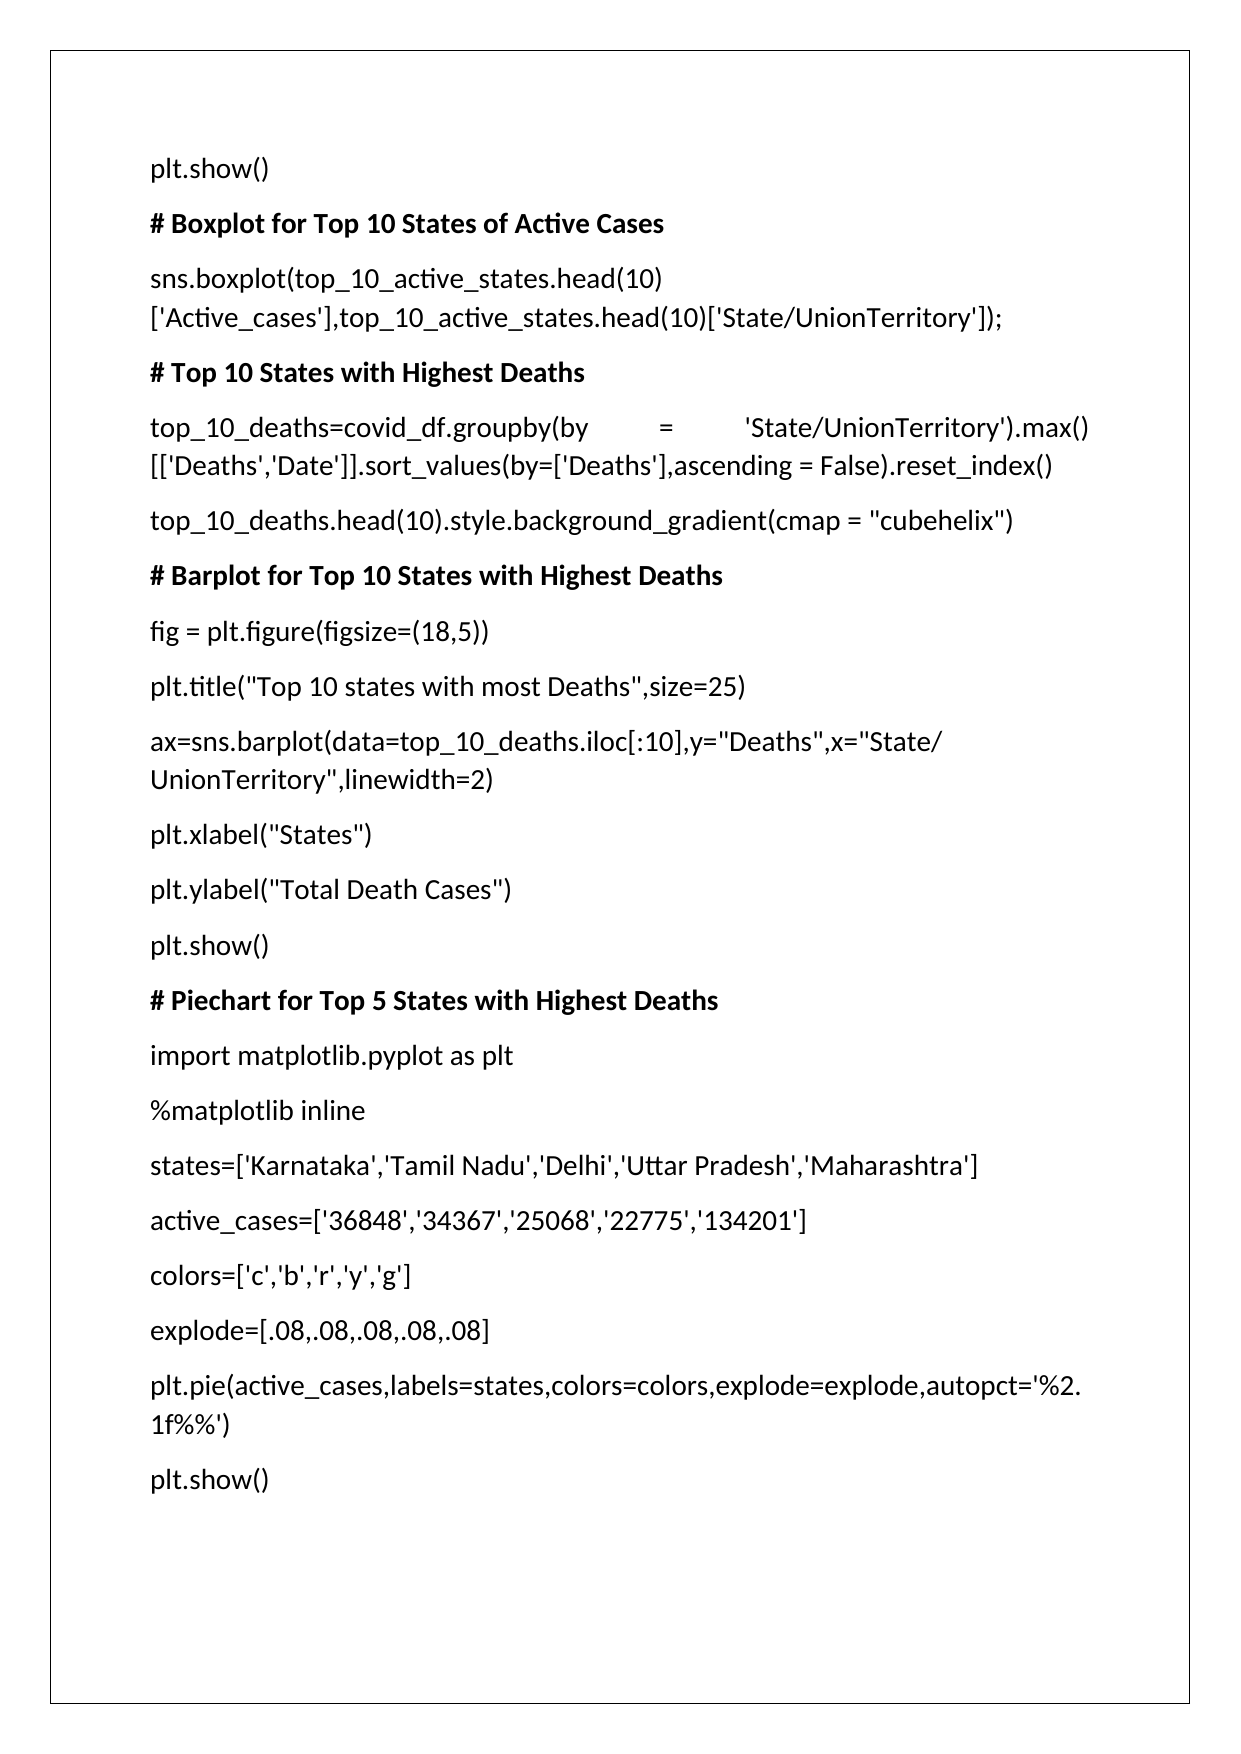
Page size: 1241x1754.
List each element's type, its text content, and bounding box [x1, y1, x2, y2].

text plt.show() [150, 927, 1090, 962]
text plt.ylabel("Total Death Cases") [150, 871, 1090, 907]
text # Boxplot for Top 10 States of Active Cases [150, 205, 1090, 241]
text plt.title("Top 10 states with most Deaths",size=25) [150, 668, 1090, 703]
text plt.show() [150, 1461, 1090, 1497]
text import matplotlib.pyplot as plt [150, 1037, 1090, 1072]
text %matplotlib inline [150, 1092, 1090, 1127]
text ax=sns.barplot(data=top_10_deaths.iloc[:10],y="Deaths",x="State/UnionTerritory",linewidth=2) [150, 723, 1090, 797]
text # Barplot for Top 10 States with Highest Deaths [150, 557, 1090, 593]
text fig = plt.figure(figsize=(18,5)) [150, 613, 1090, 648]
text # Top 10 States with Highest Deaths [150, 354, 1090, 389]
text top_10_deaths.head(10).style.background_gradient(cmap = "cubehelix") [150, 502, 1090, 538]
text colors=['c','b','r','y','g'] [150, 1257, 1090, 1293]
text plt.pie(active_cases,labels=states,colors=colors,explode=explode,autopct='%2.1f%%') [150, 1367, 1090, 1441]
text sns.boxplot(top_10_active_states.head(10)['Active_cases'],top_10_active_states.head(10)['State/UnionTerritory']); [150, 260, 1090, 334]
text explode=[.08,.08,.08,.08,.08] [150, 1312, 1090, 1348]
text plt.xlabel("States") [150, 816, 1090, 852]
text top_10_deaths=covid_df.groupby(by = 'State/UnionTerritory').max()[['Deaths','Date']].sort_values(by=['Deaths'],ascending = False).reset_index() [150, 409, 1090, 483]
text plt.show() [150, 150, 1090, 186]
text active_cases=['36848','34367','25068','22775','134201'] [150, 1202, 1090, 1238]
text # Piechart for Top 5 States with Highest Deaths [150, 982, 1090, 1017]
text states=['Karnataka','Tamil Nadu','Delhi','Uttar Pradesh','Maharashtra'] [150, 1147, 1090, 1183]
